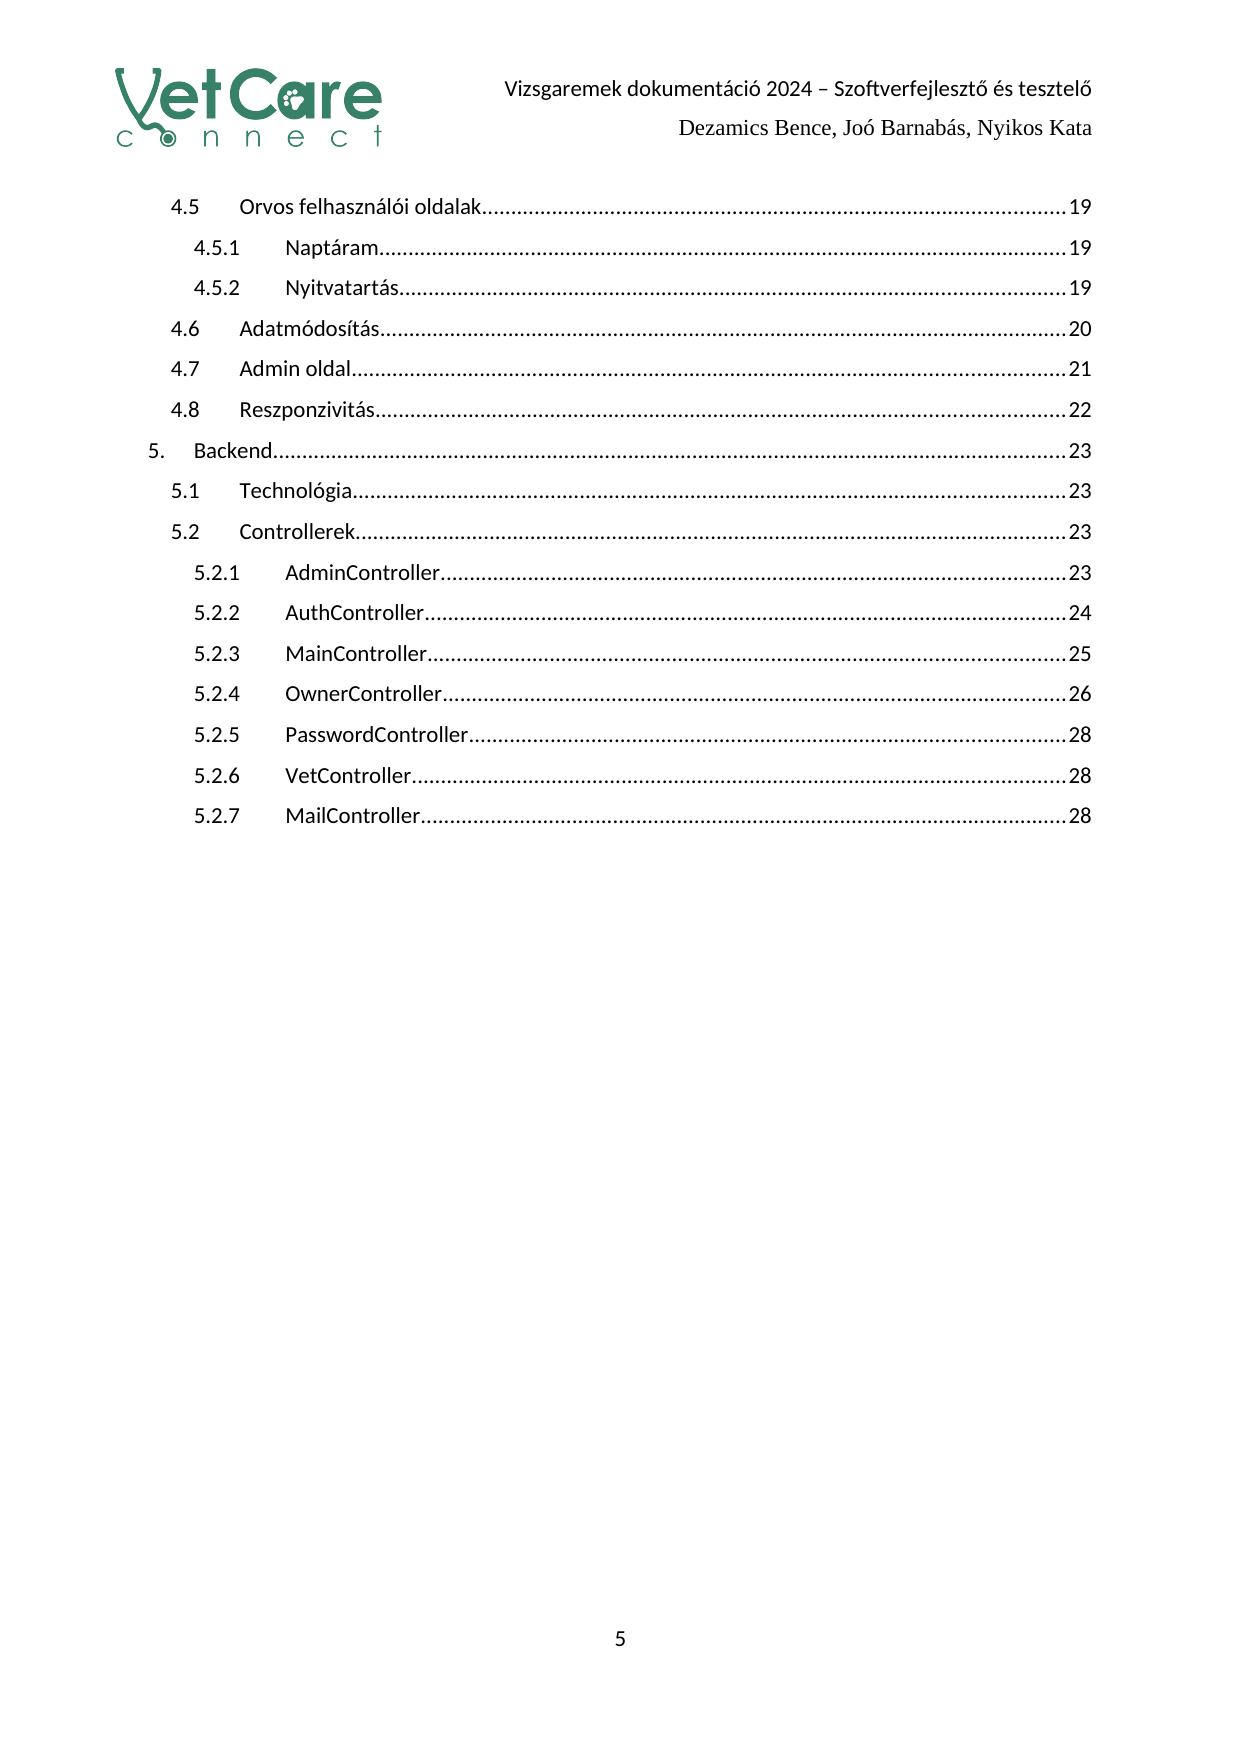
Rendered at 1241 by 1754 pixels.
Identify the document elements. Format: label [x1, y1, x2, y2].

picture [115, 68, 382, 147]
